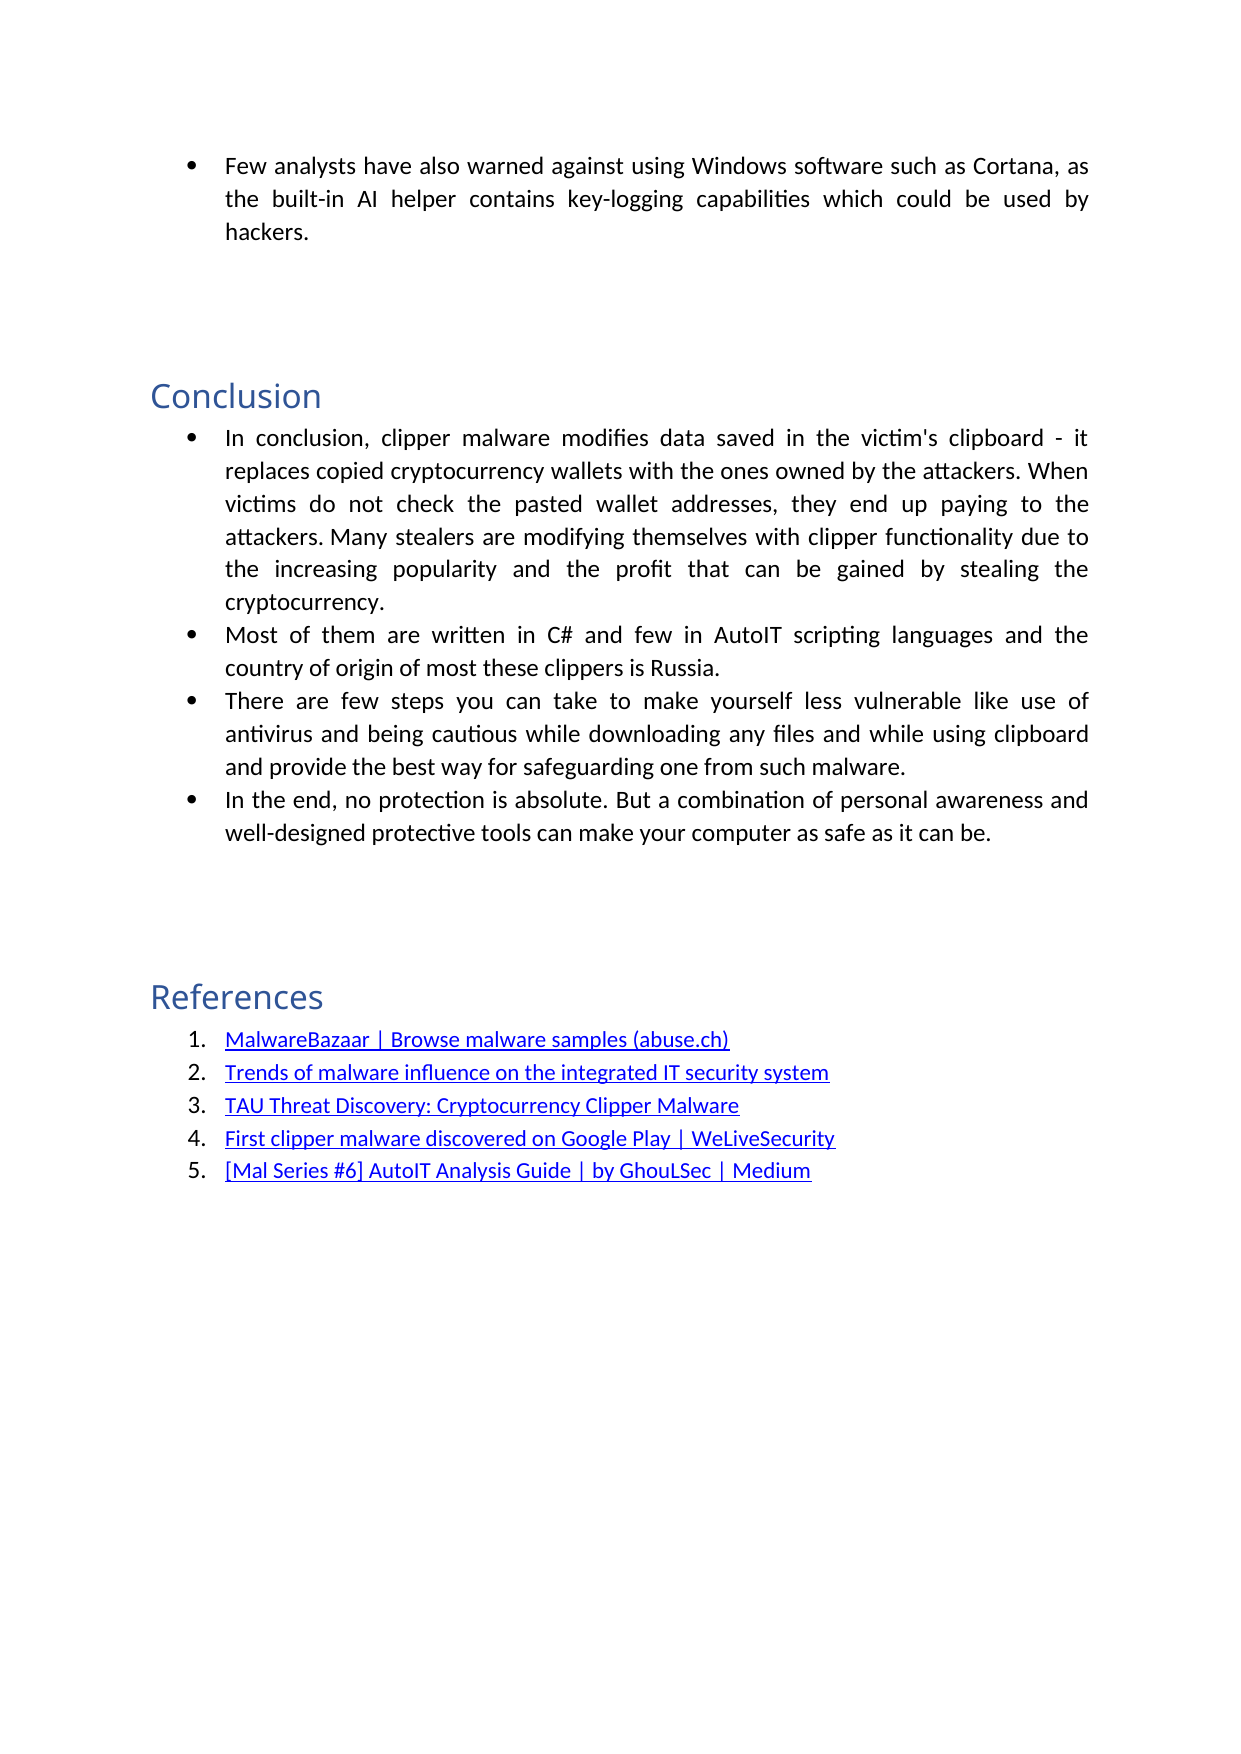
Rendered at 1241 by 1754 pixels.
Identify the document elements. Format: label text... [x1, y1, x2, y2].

list There are few steps you can take to make yourself less vulnerable like use of antivirus and being cautious while downloading any files and while using clipboard and provide the best way for safeguarding one from such malware. [187, 685, 1090, 782]
list MalwareBazaar | Browse malware samples (abuse.ch) [187, 1023, 1090, 1053]
list In the end, no protection is absolute. But a combination of personal awareness and well-designed protective tools can make your computer as safe as it can be. [187, 784, 1090, 847]
list TAU Threat Discovery: Cryptocurrency Clipper Malware [187, 1089, 1090, 1119]
subtitle Conclusion [150, 373, 1090, 418]
list [Mal Series #6] AutoIT Analysis Guide | by GhouLSec | Medium [187, 1154, 1090, 1185]
list Most of them are written in C# and few in AutoIT scripting languages and the country of origin of most these clippers is Russia. [187, 619, 1090, 683]
list First clipper malware discovered on Google Play | WeLiveSecurity [187, 1122, 1090, 1152]
list Few analysts have also warned against using Windows software such as Cortana, as the built-in AI helper contains key-logging capabilities which could be used by hackers. [187, 150, 1090, 246]
subtitle References [150, 974, 1090, 1019]
list Trends of malware influence on the integrated IT security system [187, 1056, 1090, 1086]
list In conclusion, clipper malware modifies data saved in the victim's clipboard - it replaces copied cryptocurrency wallets with the ones owned by the attackers. When victims do not check the pasted wallet addresses, they end up paying to the attackers. Many stealers are modifying themselves with clipper functionality due to the increasing popularity and the profit that can be gained by stealing the cryptocurrency. [187, 422, 1090, 617]
